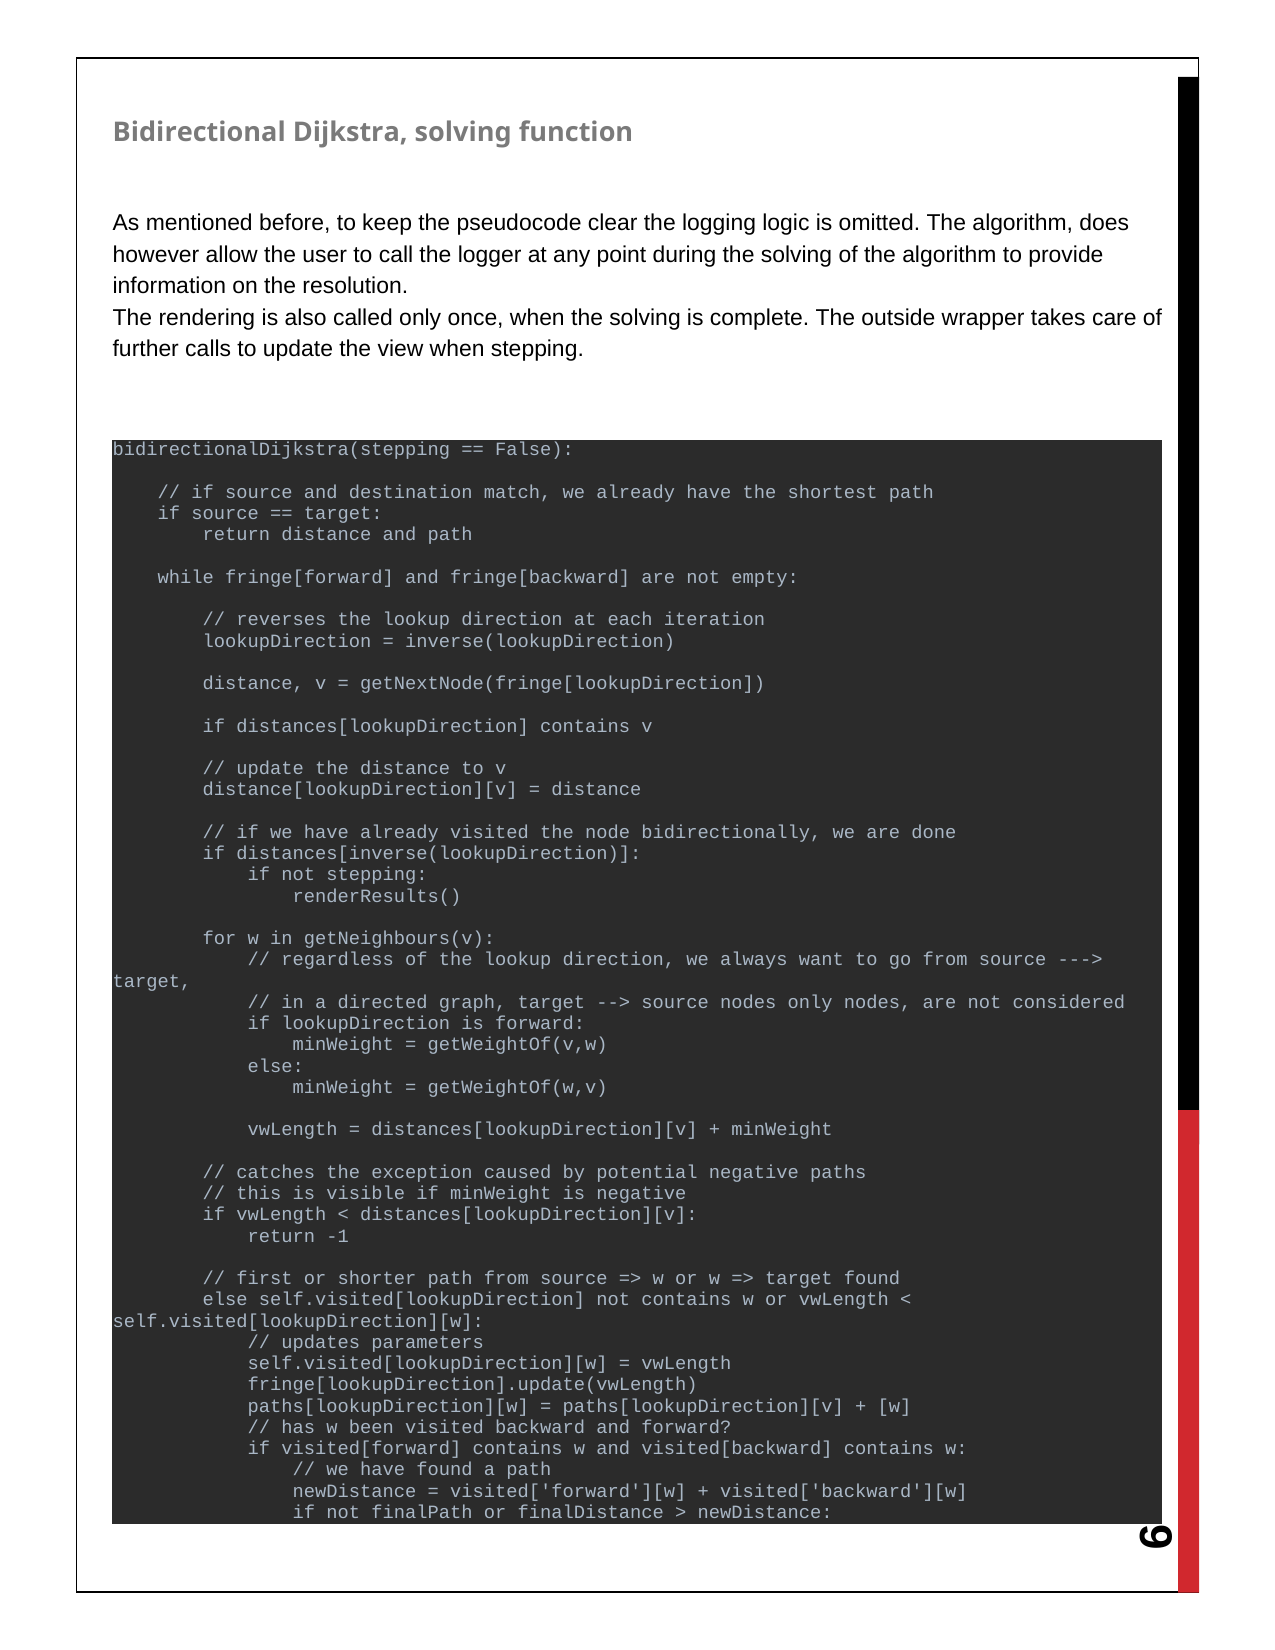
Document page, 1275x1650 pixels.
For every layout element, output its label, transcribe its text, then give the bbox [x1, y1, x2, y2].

subtitle Bidirectional Dijkstra, solving function [112, 112, 1162, 149]
